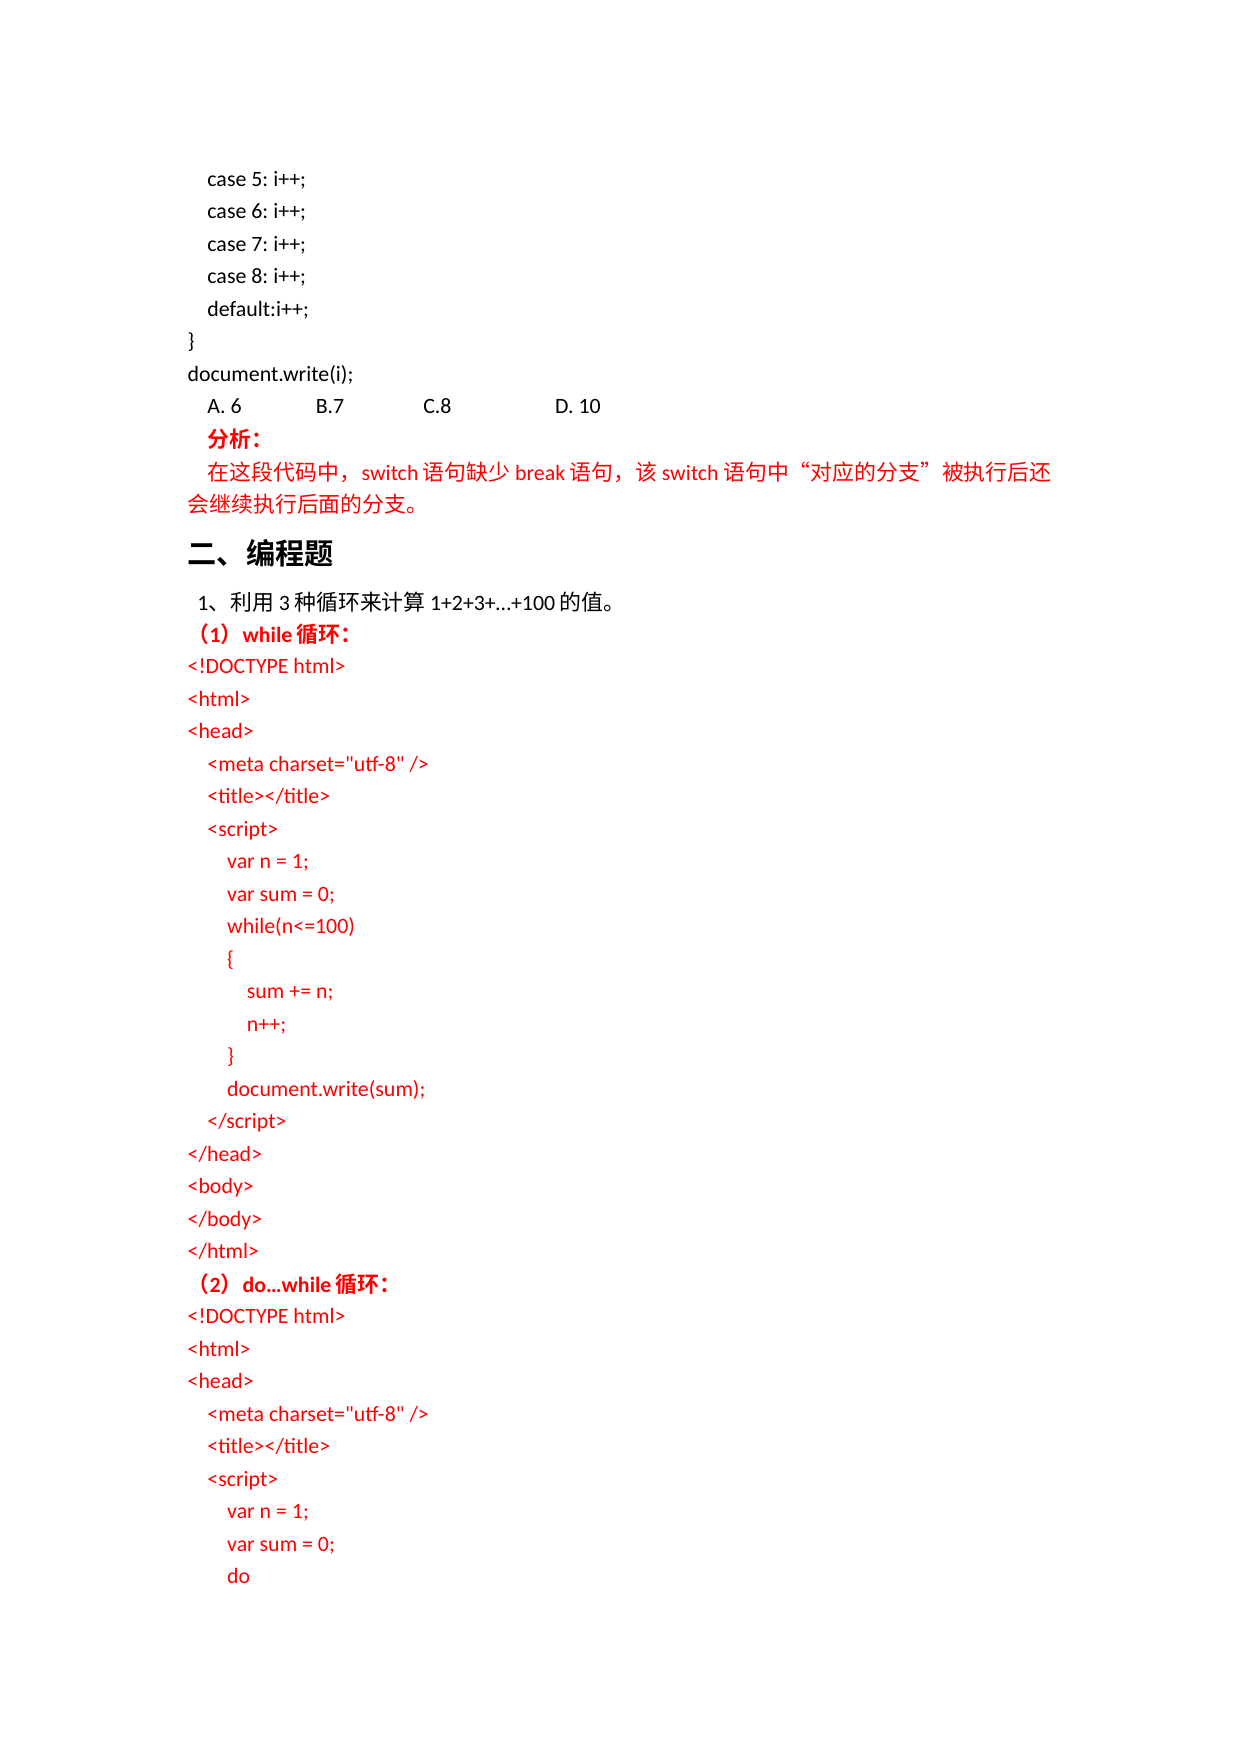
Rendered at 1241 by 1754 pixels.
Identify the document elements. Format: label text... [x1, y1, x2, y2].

text <meta charset="utf-8" /> [187, 1397, 1053, 1429]
text case 6: i++; [187, 194, 1053, 227]
text <!DOCTYPE html> [187, 1299, 1053, 1332]
text default:i++; [187, 292, 1053, 324]
text 分析： [187, 422, 1053, 454]
text do [187, 1559, 1053, 1592]
text <!DOCTYPE html> [187, 649, 1053, 682]
text 1、利用3种循环来计算1+2+3+…+100的值。 [187, 584, 1053, 617]
text 二、编程题 [187, 519, 1053, 584]
text <html> [187, 682, 1053, 714]
text </script> [187, 1104, 1053, 1137]
text <body> [187, 1169, 1053, 1202]
text （1）while循环： [187, 617, 1053, 649]
text var n = 1; [187, 844, 1053, 877]
text A. 6 B.7 C.8 D. 10 [187, 389, 1053, 422]
text case 5: i++; [187, 162, 1053, 194]
text sum += n; [187, 974, 1053, 1007]
text <script> [187, 812, 1053, 844]
text document.write(i); [187, 357, 1053, 389]
text <title></title> [187, 779, 1053, 812]
text 在这段代码中，switch语句缺少break语句，该switch语句中“对应的分支”被执行后还会继续执行后面的分支。 [187, 454, 1053, 519]
text } [187, 1039, 1053, 1072]
text case 7: i++; [187, 227, 1053, 259]
text </html> [187, 1234, 1053, 1267]
text case 8: i++; [187, 259, 1053, 292]
text } [187, 324, 1053, 357]
text </head> [187, 1137, 1053, 1169]
text while(n<=100) [187, 909, 1053, 942]
text n++; [187, 1007, 1053, 1039]
text <html> [187, 1332, 1053, 1364]
text var sum = 0; [187, 877, 1053, 909]
text （2）do…while循环： [187, 1267, 1053, 1299]
text <script> [187, 1462, 1053, 1494]
text <head> [187, 714, 1053, 747]
text { [187, 942, 1053, 974]
text document.write(sum); [187, 1072, 1053, 1104]
text var sum = 0; [187, 1527, 1053, 1559]
text <meta charset="utf-8" /> [187, 747, 1053, 779]
text <title></title> [187, 1429, 1053, 1462]
text var n = 1; [187, 1494, 1053, 1527]
text <head> [187, 1364, 1053, 1397]
text </body> [187, 1202, 1053, 1234]
